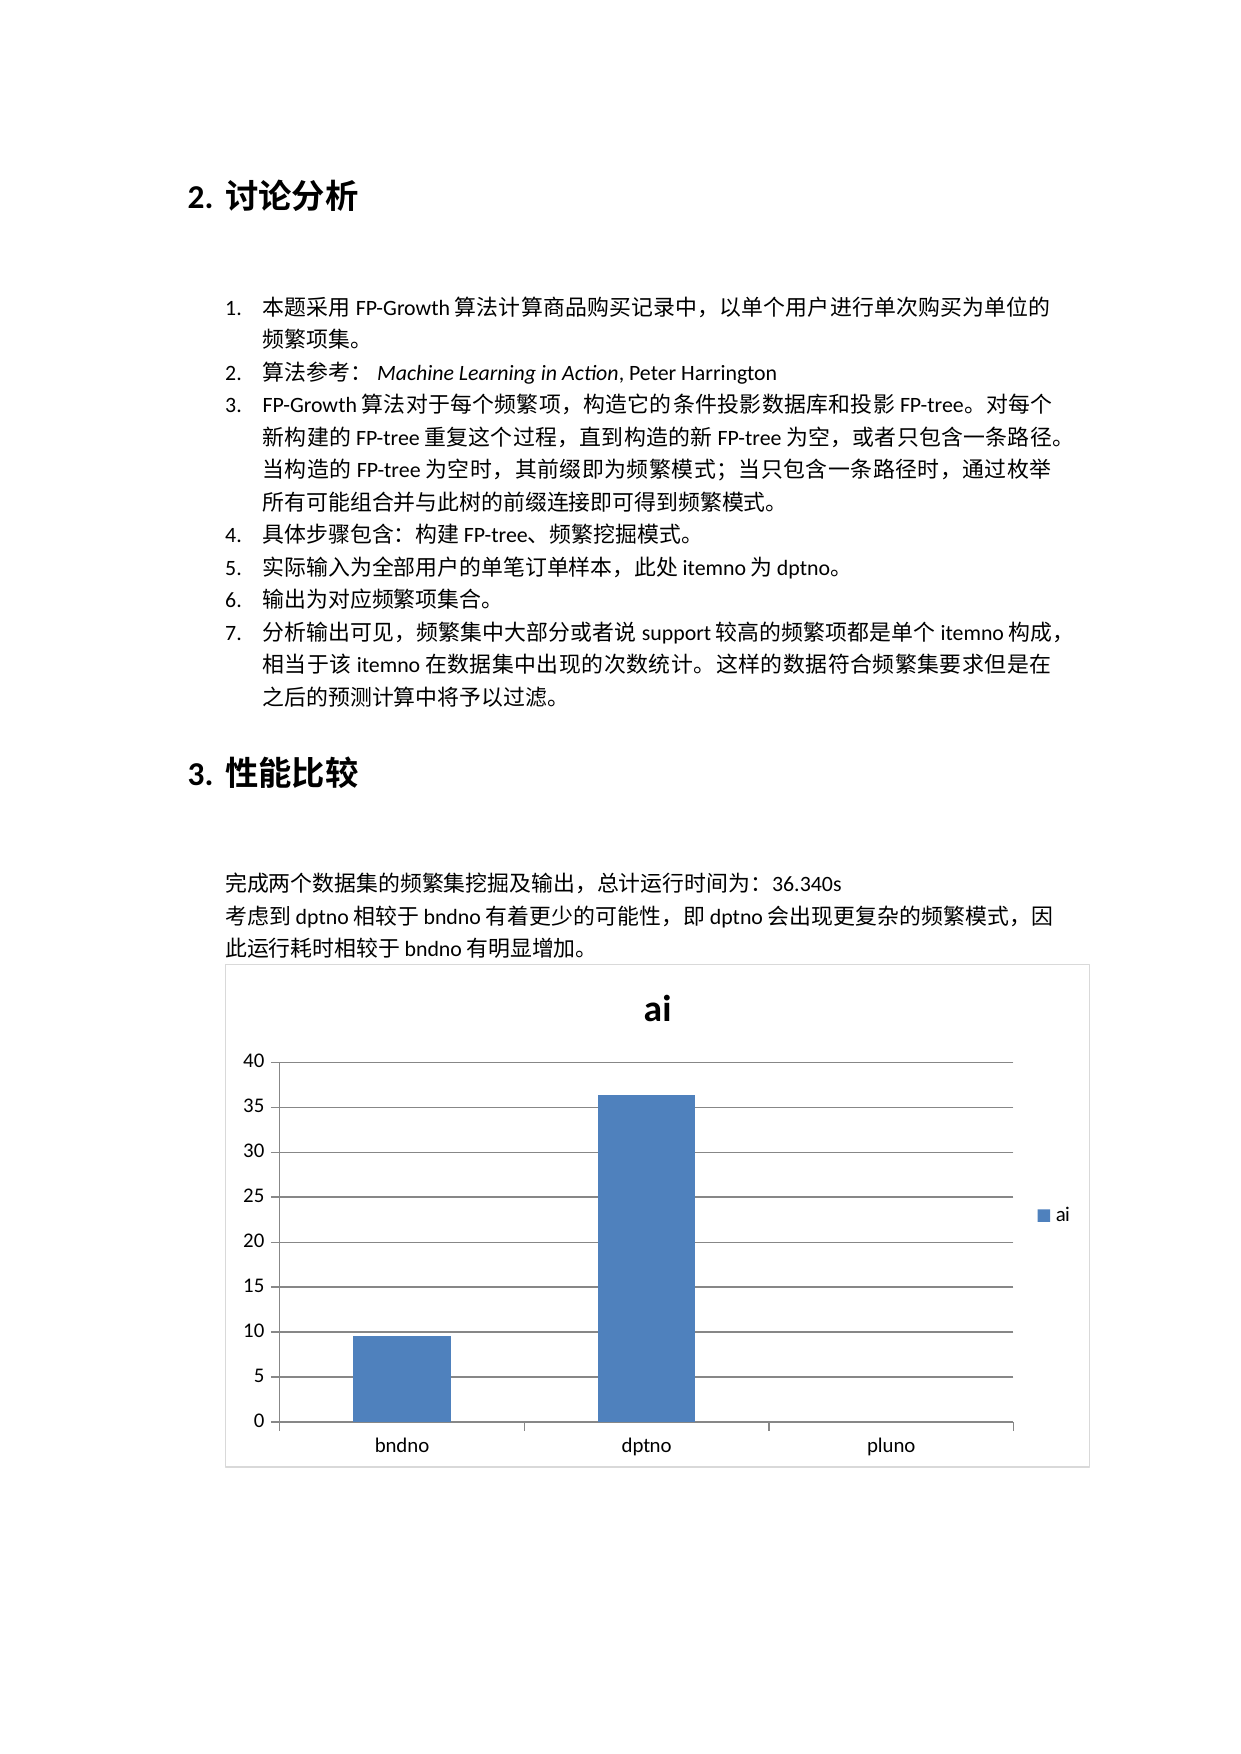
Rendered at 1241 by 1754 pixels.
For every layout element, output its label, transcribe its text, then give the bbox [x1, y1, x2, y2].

text 考虑到dptno相较于bndno有着更少的可能性，即dptno会出现更复杂的频繁模式，因此运行耗时相较于bndno有明显增加。 [225, 898, 1053, 963]
list 输出为对应频繁项集合。 [225, 582, 1053, 614]
list 算法参考： Machine Learning in Action, Peter Harrington [225, 354, 1053, 387]
list 具体步骤包含：构建FP-tree、频繁挖掘模式。 [225, 517, 1053, 549]
list 实际输入为全部用户的单笔订单样本，此处itemno为dptno。 [225, 549, 1053, 582]
list FP-Growth算法对于每个频繁项，构造它的条件投影数据库和投影FP-tree。对每个新构建的FP-tree重复这个过程，直到构造的新FP-tree为空，或者只包含一条路径。当构造的FP-tree为空时，其前缀即为频繁模式；当只包含一条路径时，通过枚举所有可能组合并与此树的前缀连接即可得到频繁模式。 [225, 387, 1053, 517]
subtitle 性能比较 [187, 739, 1053, 804]
list 本题采用FP-Growth算法计算商品购买记录中，以单个用户进行单次购买为单位的频繁项集。 [225, 289, 1053, 354]
subtitle 讨论分析 [187, 162, 1053, 227]
text 完成两个数据集的频繁集挖掘及输出，总计运行时间为：36.340s [225, 866, 1053, 898]
list 分析输出可见，频繁集中大部分或者说support较高的频繁项都是单个itemno构成，相当于该itemno在数据集中出现的次数统计。这样的数据符合频繁集要求但是在之后的预测计算中将予以过滤。 [225, 614, 1053, 712]
